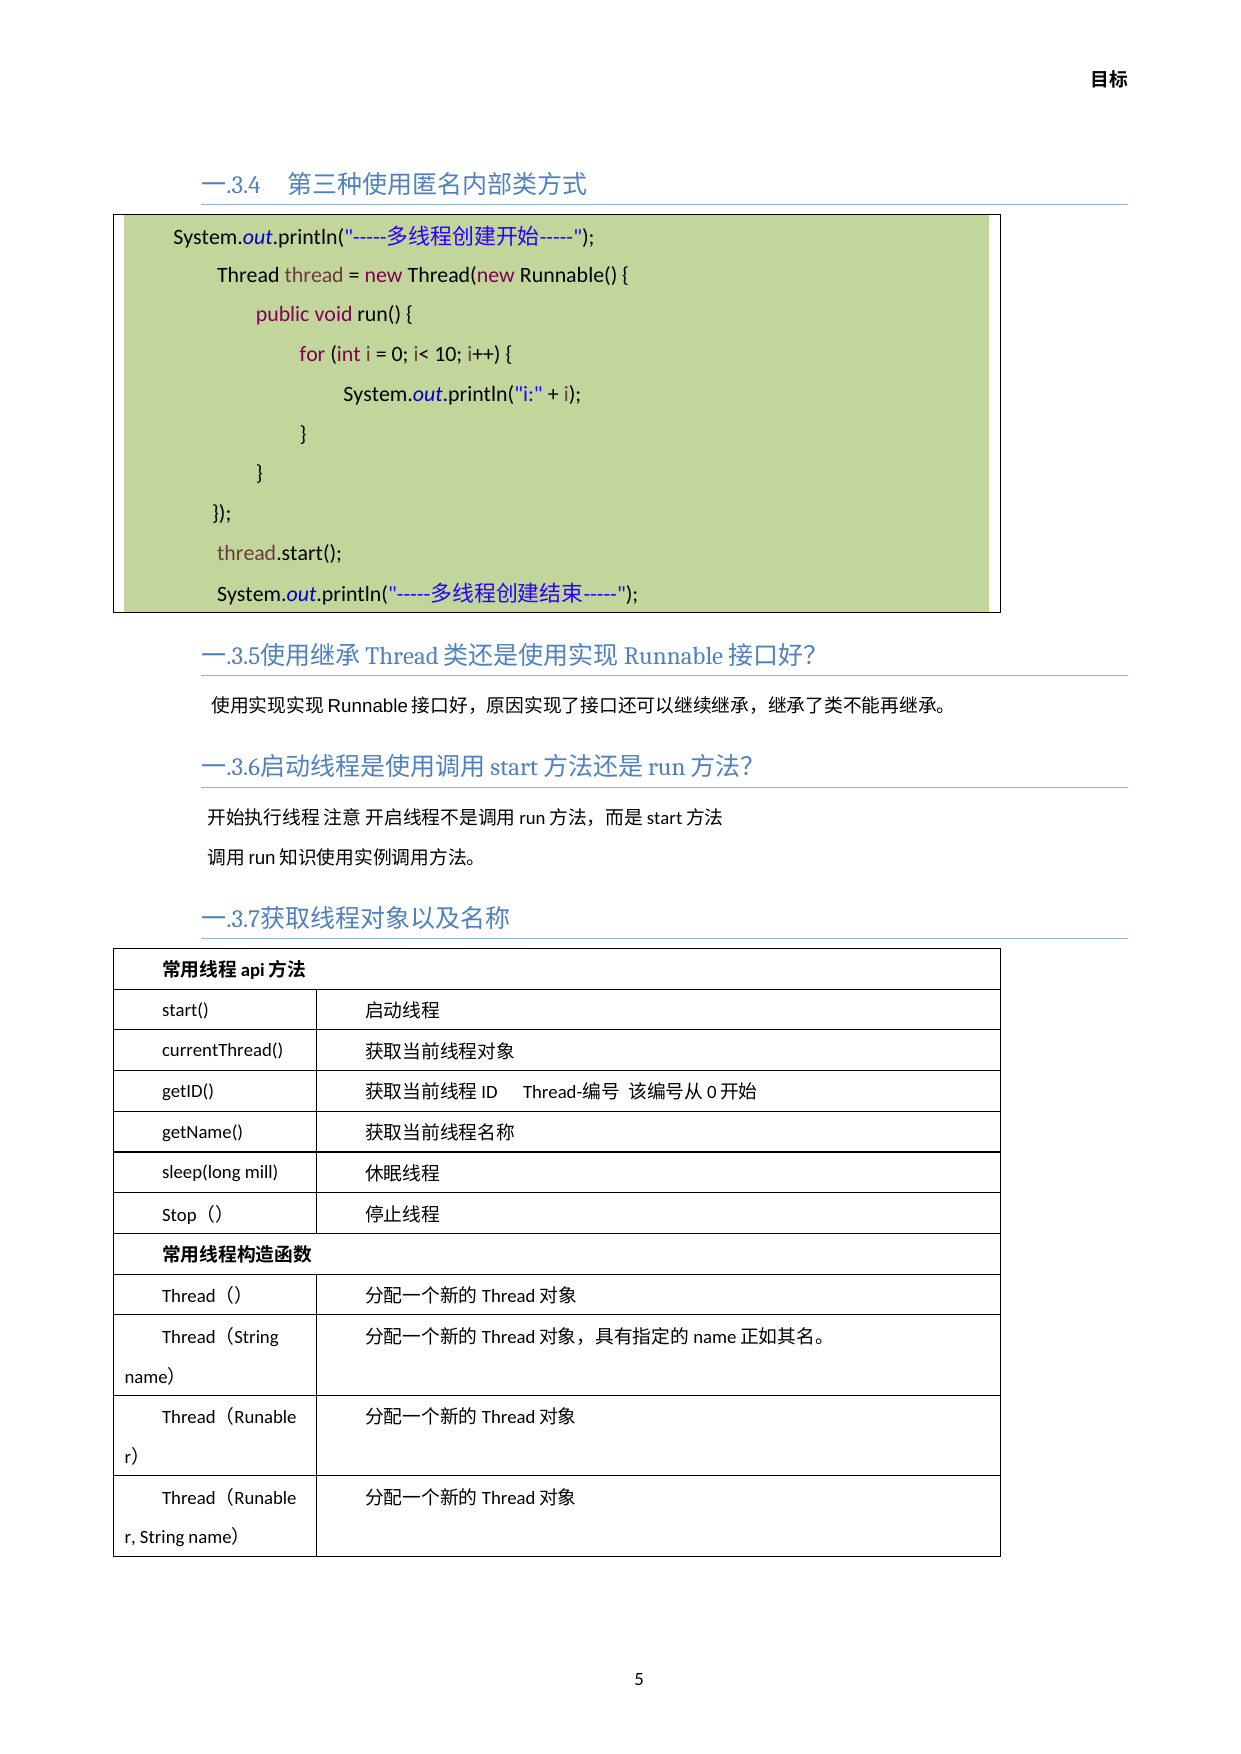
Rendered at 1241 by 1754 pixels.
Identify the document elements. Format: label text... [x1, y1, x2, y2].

subtitle 启动线程是使用调用start方法还是run方法？ [201, 745, 1128, 787]
text 调用run知识使用实例调用方法。 [169, 836, 1128, 876]
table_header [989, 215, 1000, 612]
table_cell 获取当前线程名称 [317, 1112, 1000, 1151]
table_cell Stop（） [114, 1193, 316, 1233]
table_cell Thread（Runable r） [114, 1396, 316, 1475]
table_cell start() [114, 990, 316, 1029]
table_cell Thread（） [114, 1275, 316, 1314]
subtitle 使用继承Thread类还是使用实现Runnable接口好？ [201, 633, 1128, 675]
table_cell 分配一个新的 Thread对象 [317, 1476, 1000, 1556]
table_cell Thread（Runable r, String name） [114, 1476, 316, 1556]
table_cell 分配一个新的 Thread对象，具有指定的 name正如其名。 [317, 1315, 1000, 1395]
text 使用实现实现Runnable接口好，原因实现了接口还可以继续继承，继承了类不能再继承。 [169, 685, 1128, 724]
table_cell getName() [114, 1112, 316, 1151]
table_header 常用线程api方法 [114, 949, 1000, 988]
table_cell Thread（String name） [114, 1315, 316, 1395]
table_cell currentThread() [114, 1030, 316, 1070]
table_cell 获取当前线程对象 [317, 1030, 1000, 1070]
text 开始执行线程 注意 开启线程不是调用run方法，而是start方法 [169, 796, 1128, 836]
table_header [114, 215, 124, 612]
table_cell 休眠线程 [317, 1153, 1000, 1192]
subtitle 获取线程对象以及名称 [201, 897, 1128, 938]
table_cell sleep(long mill) [114, 1153, 316, 1192]
table_cell 停止线程 [317, 1193, 1000, 1233]
table_cell 启动线程 [317, 990, 1000, 1029]
table_cell 常用线程构造函数 [114, 1234, 1000, 1273]
subtitle 第三种使用匿名内部类方式 [201, 163, 1128, 204]
table_cell 分配一个新的 Thread 对象 [317, 1275, 1000, 1314]
table_cell getID() [114, 1071, 316, 1111]
table_cell 获取当前线程ID Thread-编号 该编号从0开始 [317, 1071, 1000, 1111]
table_cell 分配一个新的 Thread对象 [317, 1396, 1000, 1475]
